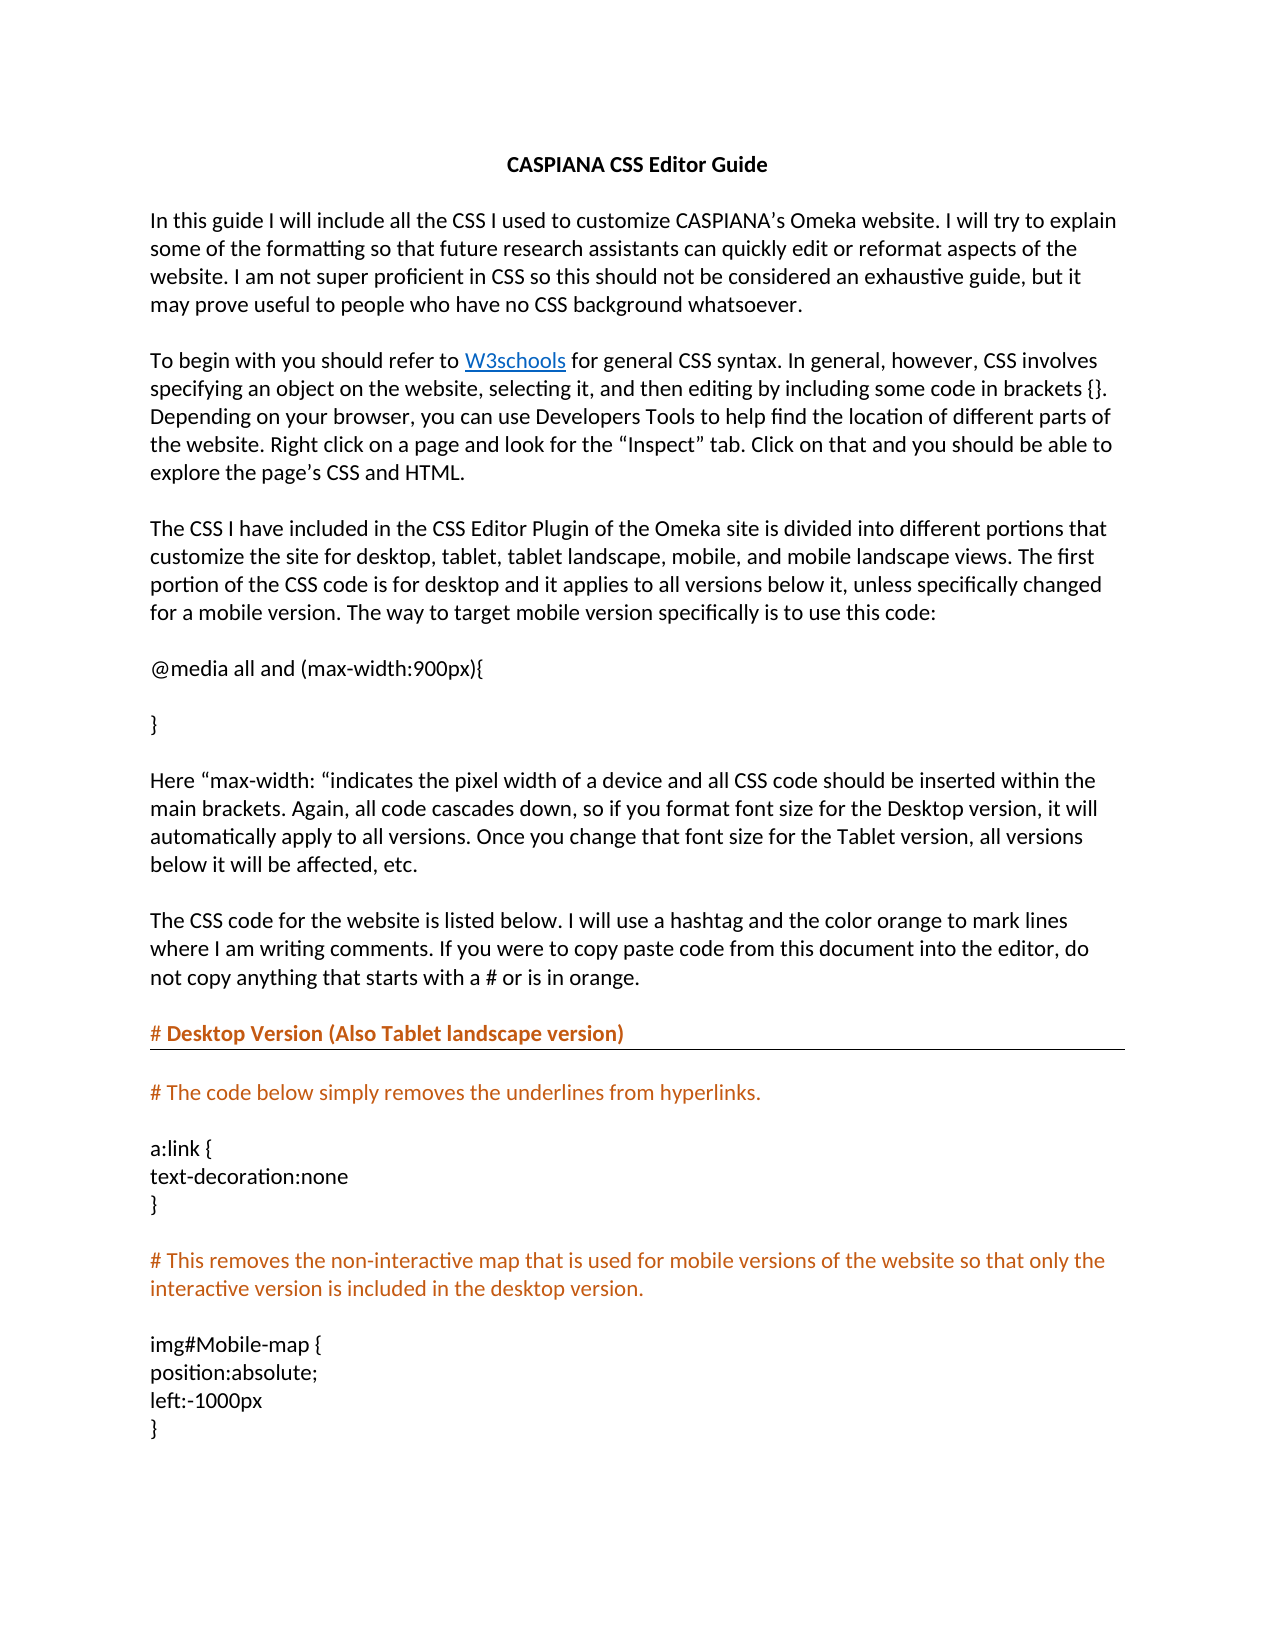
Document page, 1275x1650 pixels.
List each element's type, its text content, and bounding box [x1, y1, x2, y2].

text The CSS code for the website is listed below. I will use a hashtag and the color orange to mark lines where I am writing comments. If you were to copy paste code from this document into the editor, do not copy anything that starts with a # or is in orange. [150, 907, 1125, 991]
text # The code below simply removes the underlines from hyperlinks. [150, 1078, 1125, 1106]
text @media all and (max-width:900px){ [150, 654, 1125, 682]
text # This removes the non-interactive map that is used for mobile versions of the website so that only the interactive version is included in the desktop version. [150, 1246, 1125, 1302]
text text-decoration:none [150, 1162, 1125, 1190]
text # Desktop Version (Also Tablet landscape version) [150, 1019, 1125, 1049]
text } [150, 1414, 1125, 1442]
text } [150, 710, 1125, 738]
text } [150, 1190, 1125, 1218]
text In this guide I will include all the CSS I used to customize CASPIANA’s Omeka website. I will try to explain some of the formatting so that future research assistants can quickly edit or reformat aspects of the website. I am not super proficient in CSS so this should not be considered an exhaustive guide, but it may prove useful to people who have no CSS background whatsoever. [150, 206, 1125, 318]
text CASPIANA CSS Editor Guide [150, 150, 1125, 178]
text img#Mobile-map { [150, 1330, 1125, 1358]
text left:-1000px [150, 1386, 1125, 1414]
text a:link { [150, 1134, 1125, 1162]
text position:absolute; [150, 1358, 1125, 1386]
text Here “max-width: “indicates the pixel width of a device and all CSS code should be inserted within the main brackets. Again, all code cascades down, so if you format font size for the Desktop version, it will automatically apply to all versions. Once you change that font size for the Tablet version, all versions below it will be affected, etc. [150, 766, 1125, 878]
text The CSS I have included in the CSS Editor Plugin of the Omeka site is divided into different portions that customize the site for desktop, tablet, tablet landscape, mobile, and mobile landscape views. The first portion of the CSS code is for desktop and it applies to all versions below it, unless specifically changed for a mobile version. The way to target mobile version specifically is to use this code: [150, 514, 1125, 626]
text To begin with you should refer to W3schools for general CSS syntax. In general, however, CSS involves specifying an object on the website, selecting it, and then editing by including some code in brackets {}. Depending on your browser, you can use Developers Tools to help find the location of different parts of the website. Right click on a page and look for the “Inspect” tab. Click on that and you should be able to explore the page’s CSS and HTML. [150, 346, 1125, 486]
